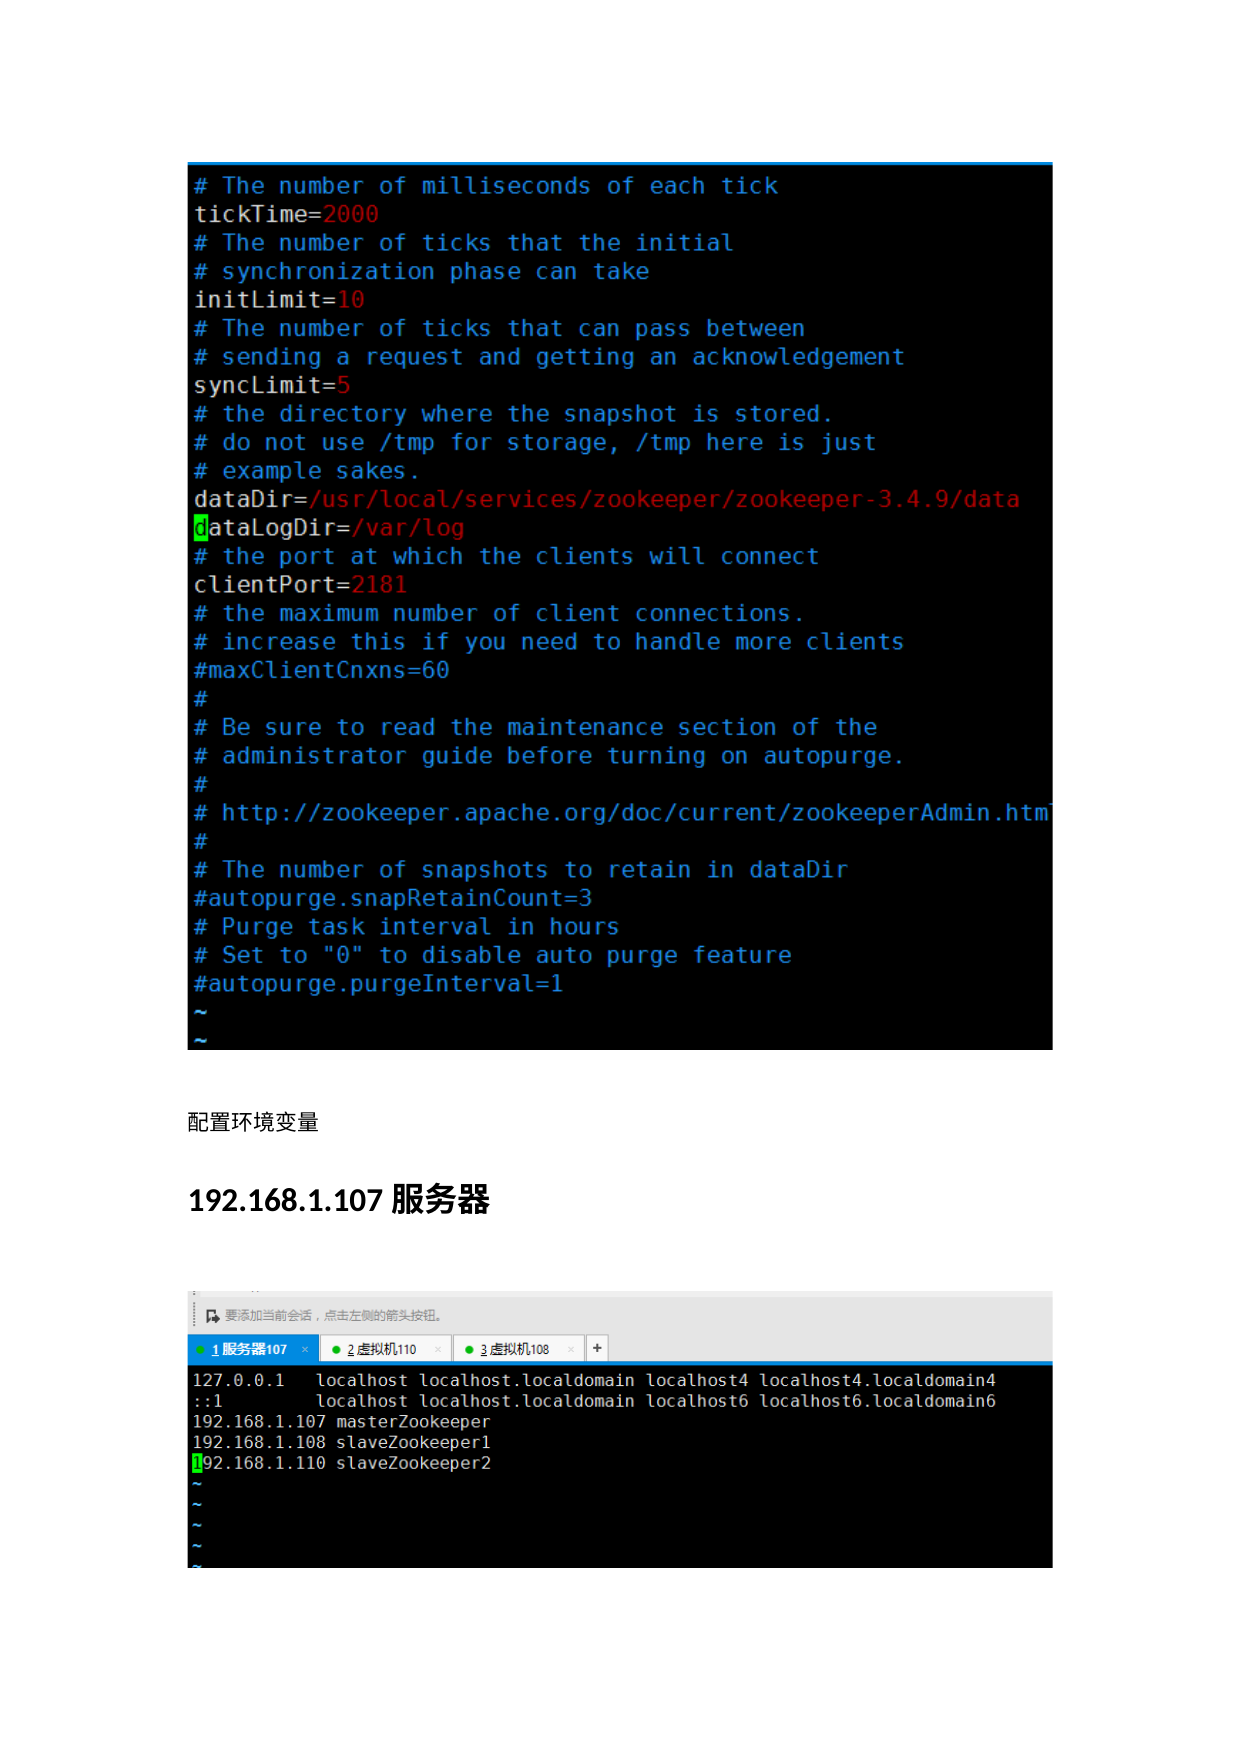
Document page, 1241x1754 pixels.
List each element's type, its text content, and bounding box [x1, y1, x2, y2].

picture [187, 1291, 1053, 1568]
picture [187, 162, 1053, 1050]
text 配置环境变量 [187, 1104, 1053, 1137]
subtitle 192.168.1.107 服务器 [187, 1164, 1053, 1229]
